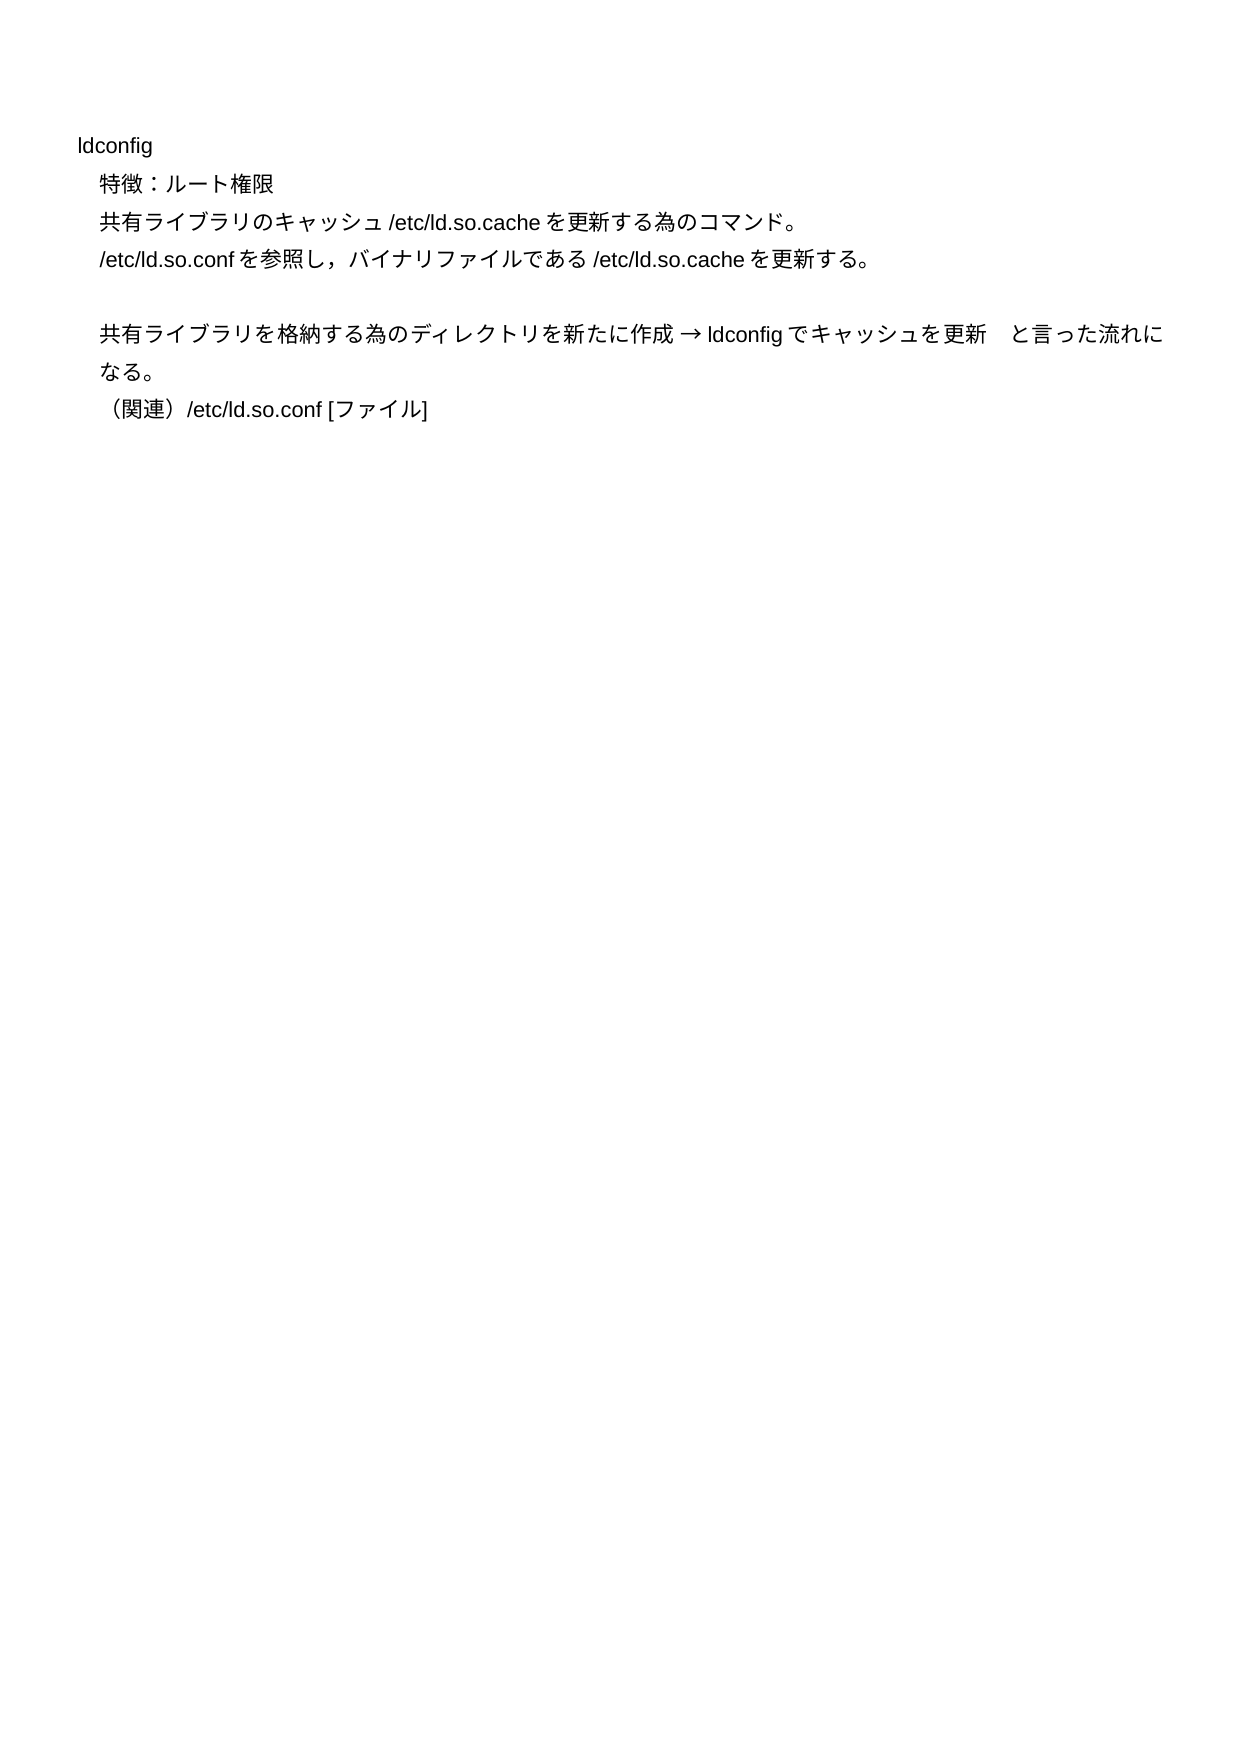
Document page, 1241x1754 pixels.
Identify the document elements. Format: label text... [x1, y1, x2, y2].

text （関連）/etc/ld.so.conf [ファイル] [99, 389, 1165, 427]
text 共有ライブラリを格納する為のディレクトリを新たに作成 → ldconfigでキャッシュを更新 と言った流れになる。 [99, 314, 1165, 389]
text 共有ライブラリのキャッシュ /etc/ld.so.cacheを更新する為のコマンド。 [99, 202, 1165, 239]
text ldconfig [77, 127, 1165, 164]
text 特徴：ルート権限 [99, 164, 1165, 202]
text /etc/ld.so.confを参照し，バイナリファイルである /etc/ld.so.cacheを更新する。 [99, 239, 1165, 277]
